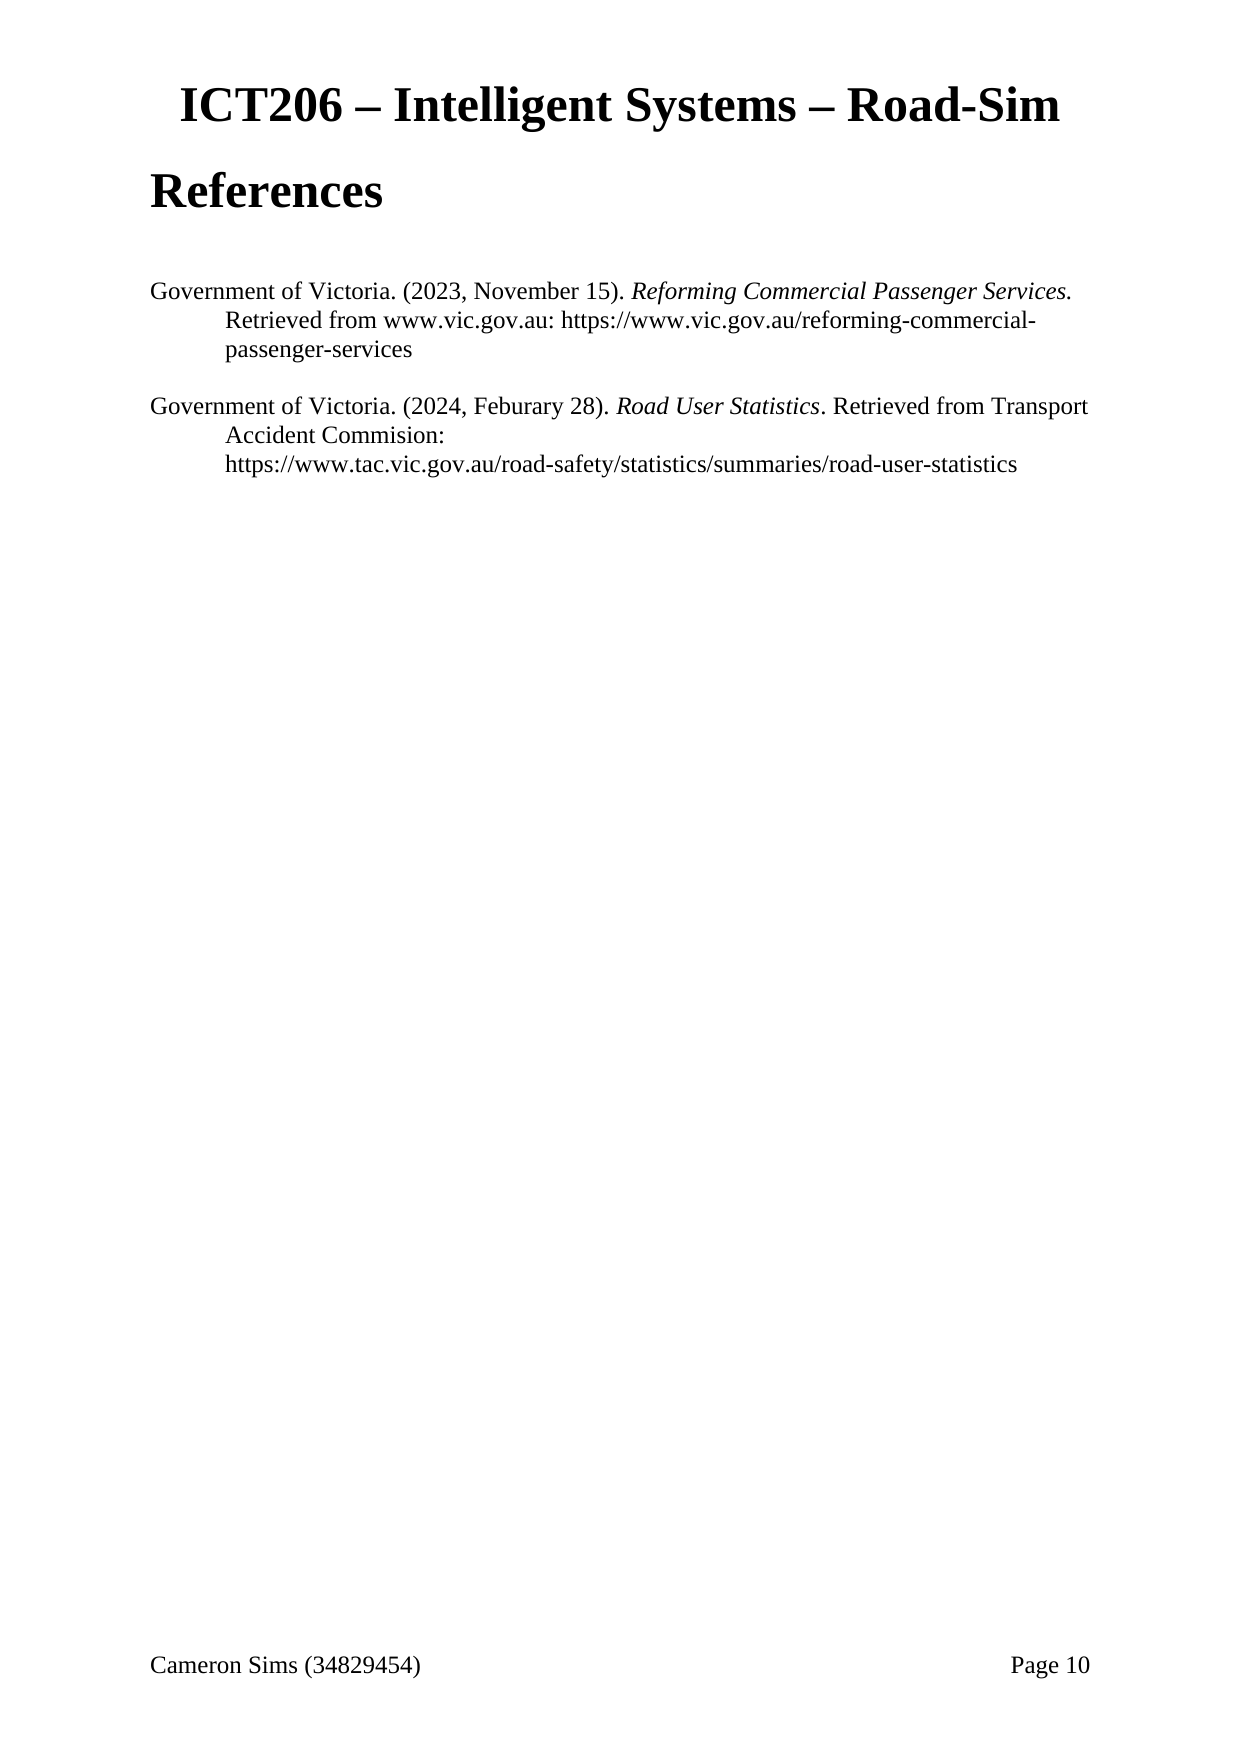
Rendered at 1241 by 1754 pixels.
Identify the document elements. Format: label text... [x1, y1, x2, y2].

text References [150, 161, 1090, 219]
text Government of Victoria. (2023, November 15). Reforming Commercial Passenger Services. Retrieved from www.vic.gov.au: https://www.vic.gov.au/reforming-commercial-passenger-services [150, 276, 1090, 362]
text Government of Victoria. (2024, Feburary 28). Road User Statistics. Retrieved from Transport Accident Commision: https://www.tac.vic.gov.au/road-safety/statistics/summaries/road-user-statistics [150, 391, 1090, 477]
